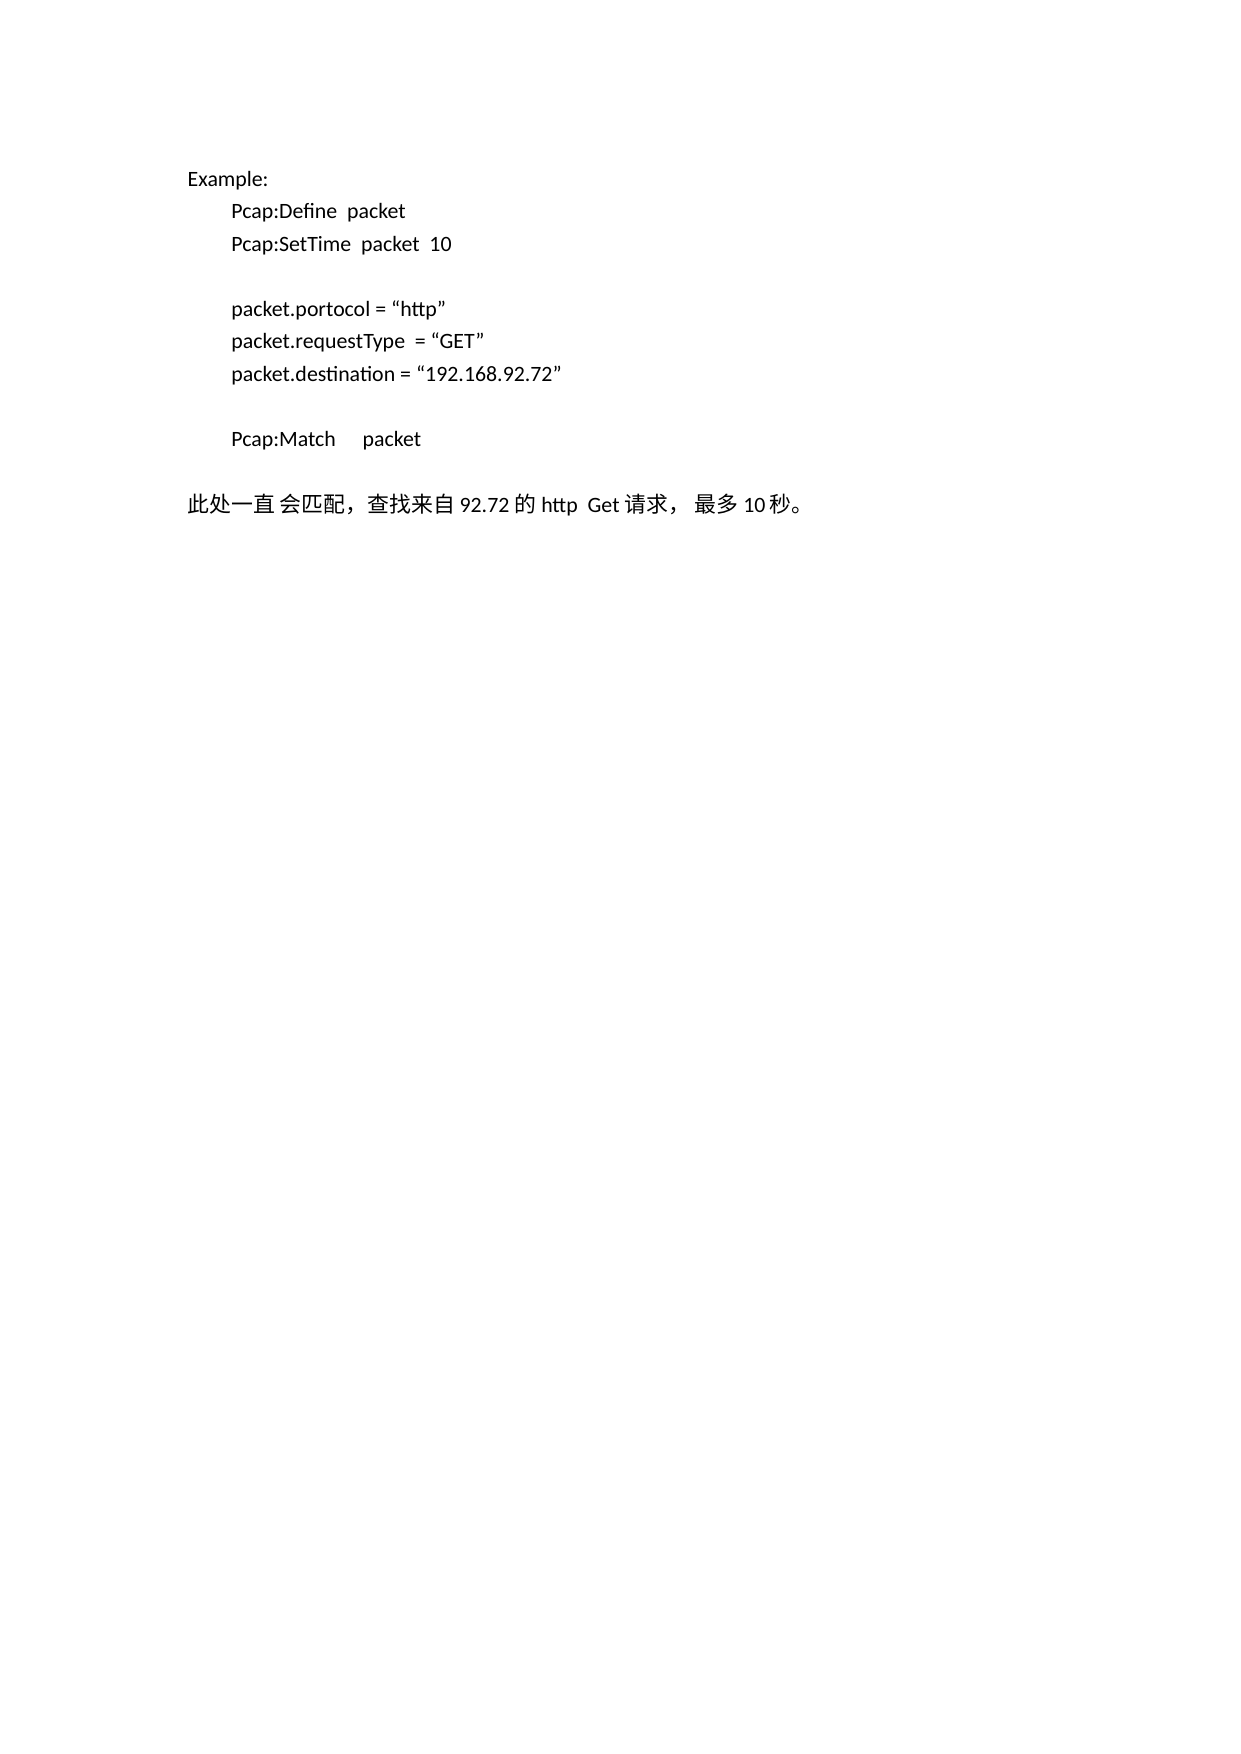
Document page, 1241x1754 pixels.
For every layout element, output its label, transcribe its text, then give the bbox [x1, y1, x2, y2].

text packet.portocol = “http” [187, 292, 1053, 324]
text Example: [187, 162, 1053, 194]
text packet.requestType = “GET” [187, 324, 1053, 357]
text 此处一直 会匹配，查找来自92.72 的 http Get 请求， 最多10秒。 [187, 487, 1053, 519]
text Pcap:Match packet [187, 422, 1053, 454]
text Pcap:SetTime packet 10 [187, 227, 1053, 259]
text Pcap:Define packet [187, 194, 1053, 227]
text packet.destination = “192.168.92.72” [187, 357, 1053, 389]
